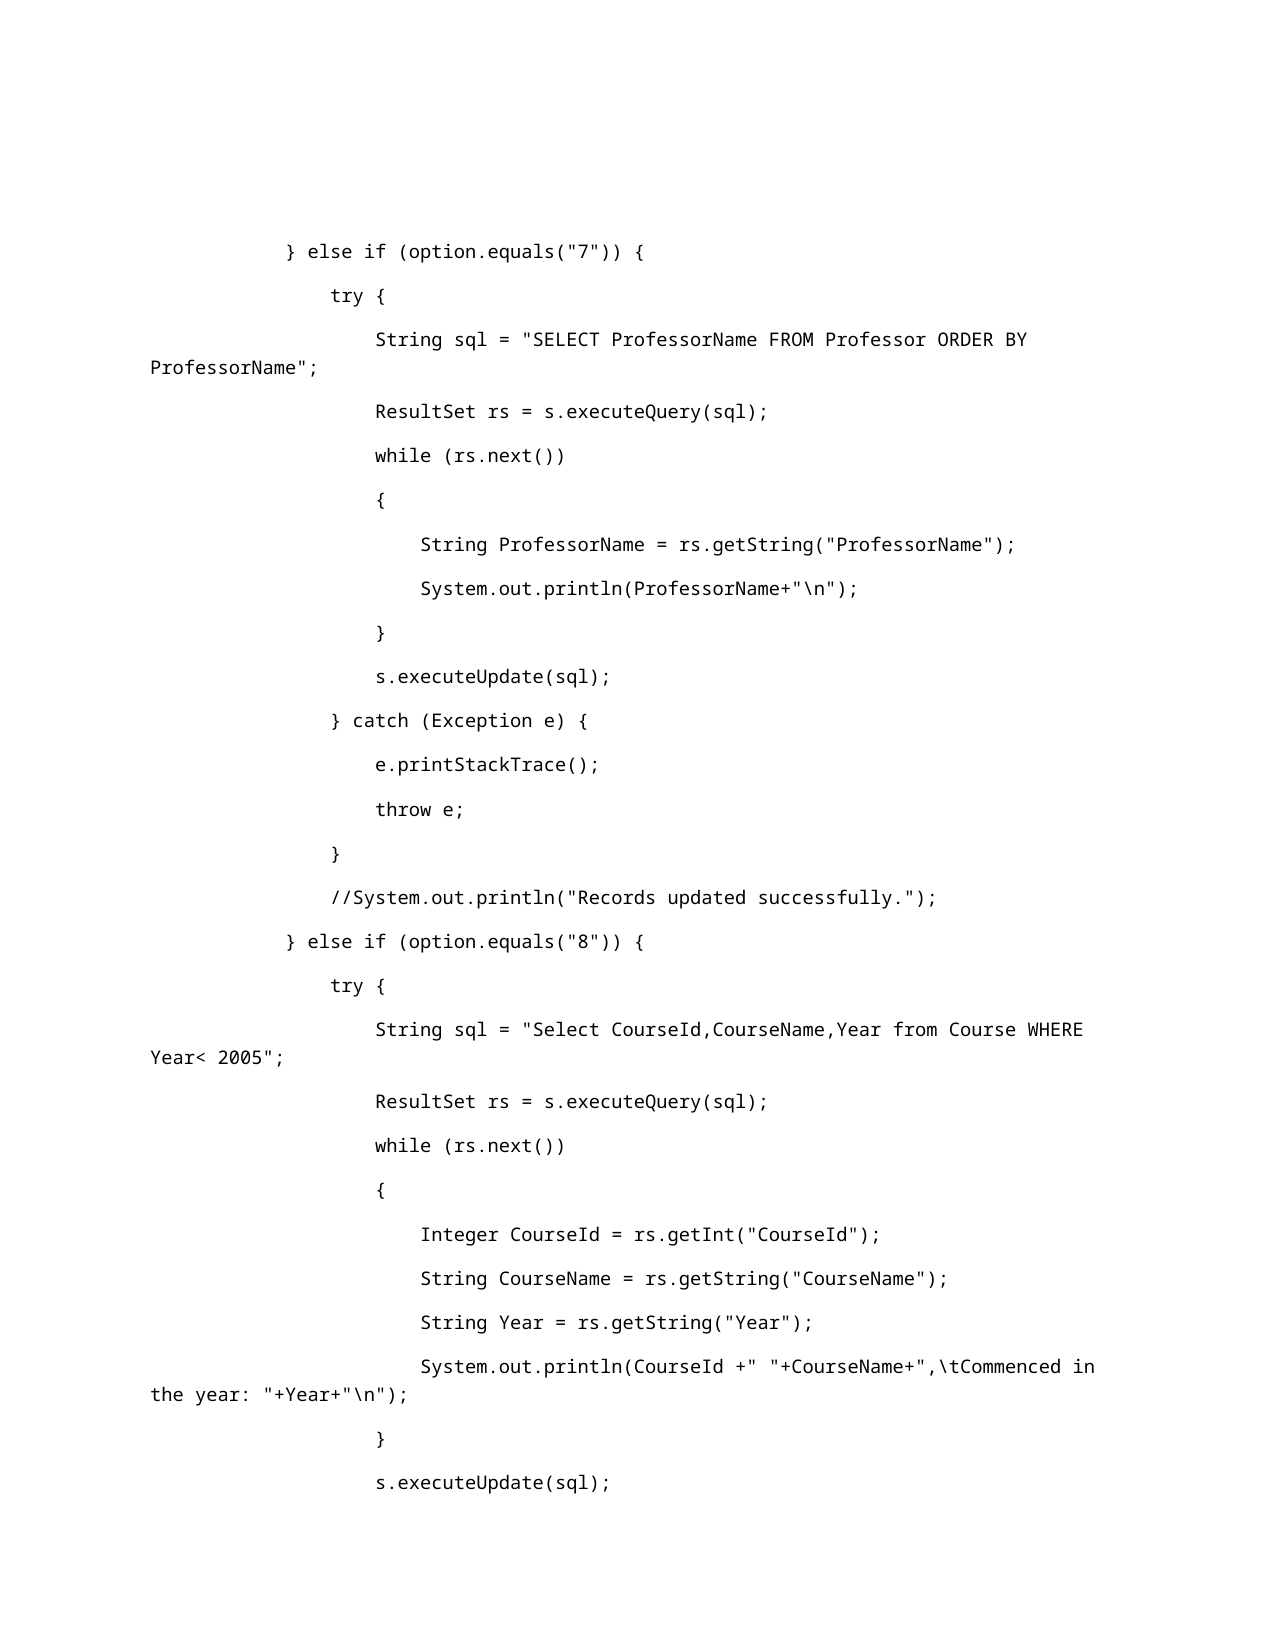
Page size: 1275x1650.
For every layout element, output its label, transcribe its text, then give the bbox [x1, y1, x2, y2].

text String CourseName = rs.getString("CourseName"); [150, 1265, 1125, 1291]
text } [150, 1425, 1125, 1451]
text ResultSet rs = s.executeQuery(sql); [150, 398, 1125, 424]
text { [150, 1177, 1125, 1202]
text } [150, 619, 1125, 645]
text String Year = rs.getString("Year"); [150, 1309, 1125, 1335]
text Integer CourseId = rs.getInt("CourseId"); [150, 1221, 1125, 1246]
text while (rs.next()) [150, 442, 1125, 468]
text ResultSet rs = s.executeQuery(sql); [150, 1088, 1125, 1114]
text } else if (option.equals("7")) { [150, 238, 1125, 264]
text } else if (option.equals("8")) { [150, 928, 1125, 954]
text System.out.println(CourseId +" "+CourseName+",\tCommenced in the year: "+Year+"\n"); [150, 1353, 1125, 1406]
text String sql = "SELECT ProfessorName FROM Professor ORDER BY ProfessorName"; [150, 327, 1125, 380]
text { [150, 487, 1125, 512]
text throw e; [150, 796, 1125, 821]
text } [150, 840, 1125, 866]
text System.out.println(ProfessorName+"\n"); [150, 575, 1125, 601]
text //System.out.println("Records updated successfully."); [150, 884, 1125, 910]
text try { [150, 282, 1125, 308]
text String sql = "Select CourseId,CourseName,Year from Course WHERE Year< 2005"; [150, 1017, 1125, 1070]
text } catch (Exception e) { [150, 707, 1125, 733]
text s.executeUpdate(sql); [150, 663, 1125, 689]
text e.printStackTrace(); [150, 752, 1125, 777]
text try { [150, 972, 1125, 998]
text String ProfessorName = rs.getString("ProfessorName"); [150, 531, 1125, 556]
text while (rs.next()) [150, 1132, 1125, 1158]
text s.executeUpdate(sql); [150, 1469, 1125, 1495]
